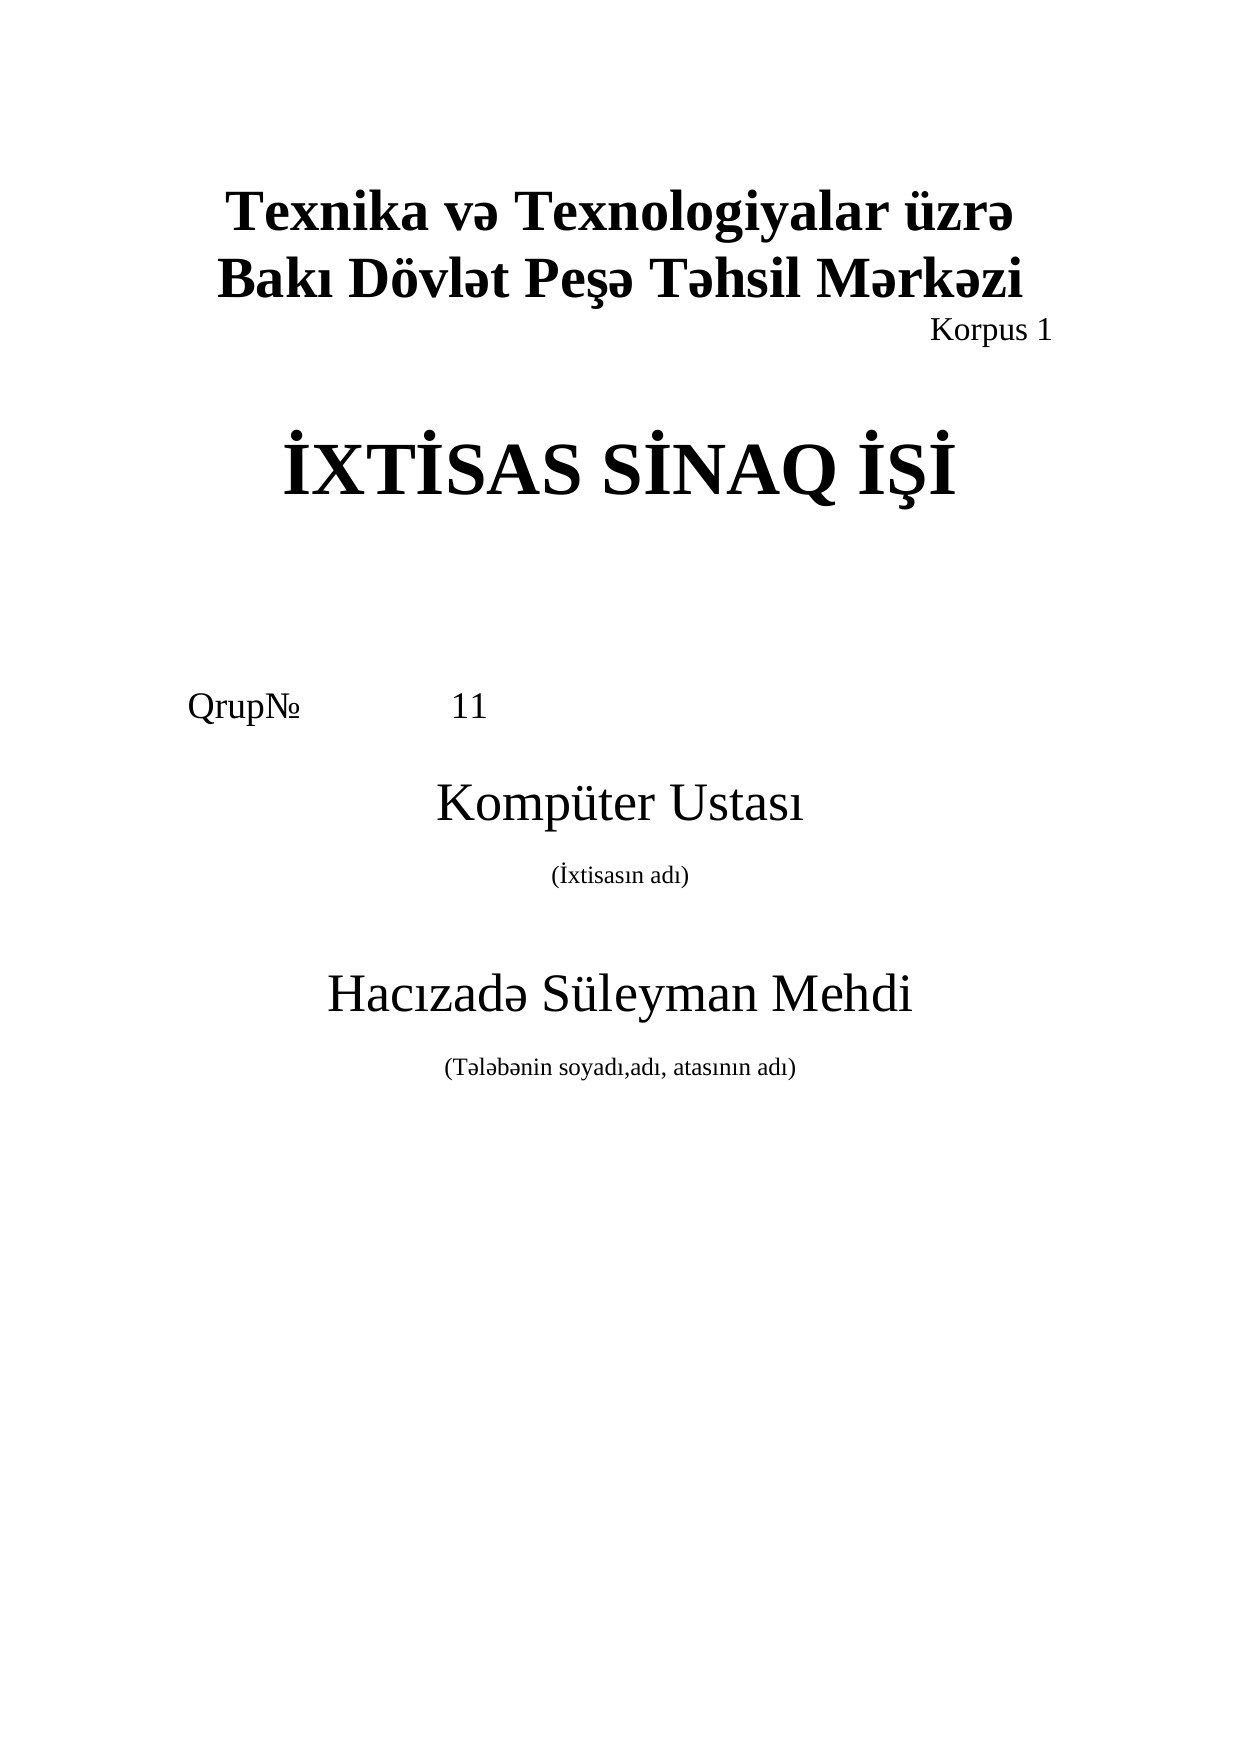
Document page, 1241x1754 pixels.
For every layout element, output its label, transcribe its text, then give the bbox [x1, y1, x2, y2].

text Texnika və Texnologiyalar üzrə Bakı Dövlət Peşə Təhsil Mərkəzi [187, 175, 1053, 309]
text (Tələbənin soyadı,adı, atasının adı) [187, 1052, 1053, 1081]
text Qrup№ 11 [187, 683, 1053, 726]
text İXTİSAS SİNAQ İŞİ [187, 424, 1053, 511]
text Korpus 1 [187, 309, 1053, 348]
text Kompüter Ustası [187, 769, 1053, 832]
text (İxtisasın adı) [187, 861, 1053, 889]
text Hacızadə Süleyman Mehdi [187, 961, 1053, 1023]
